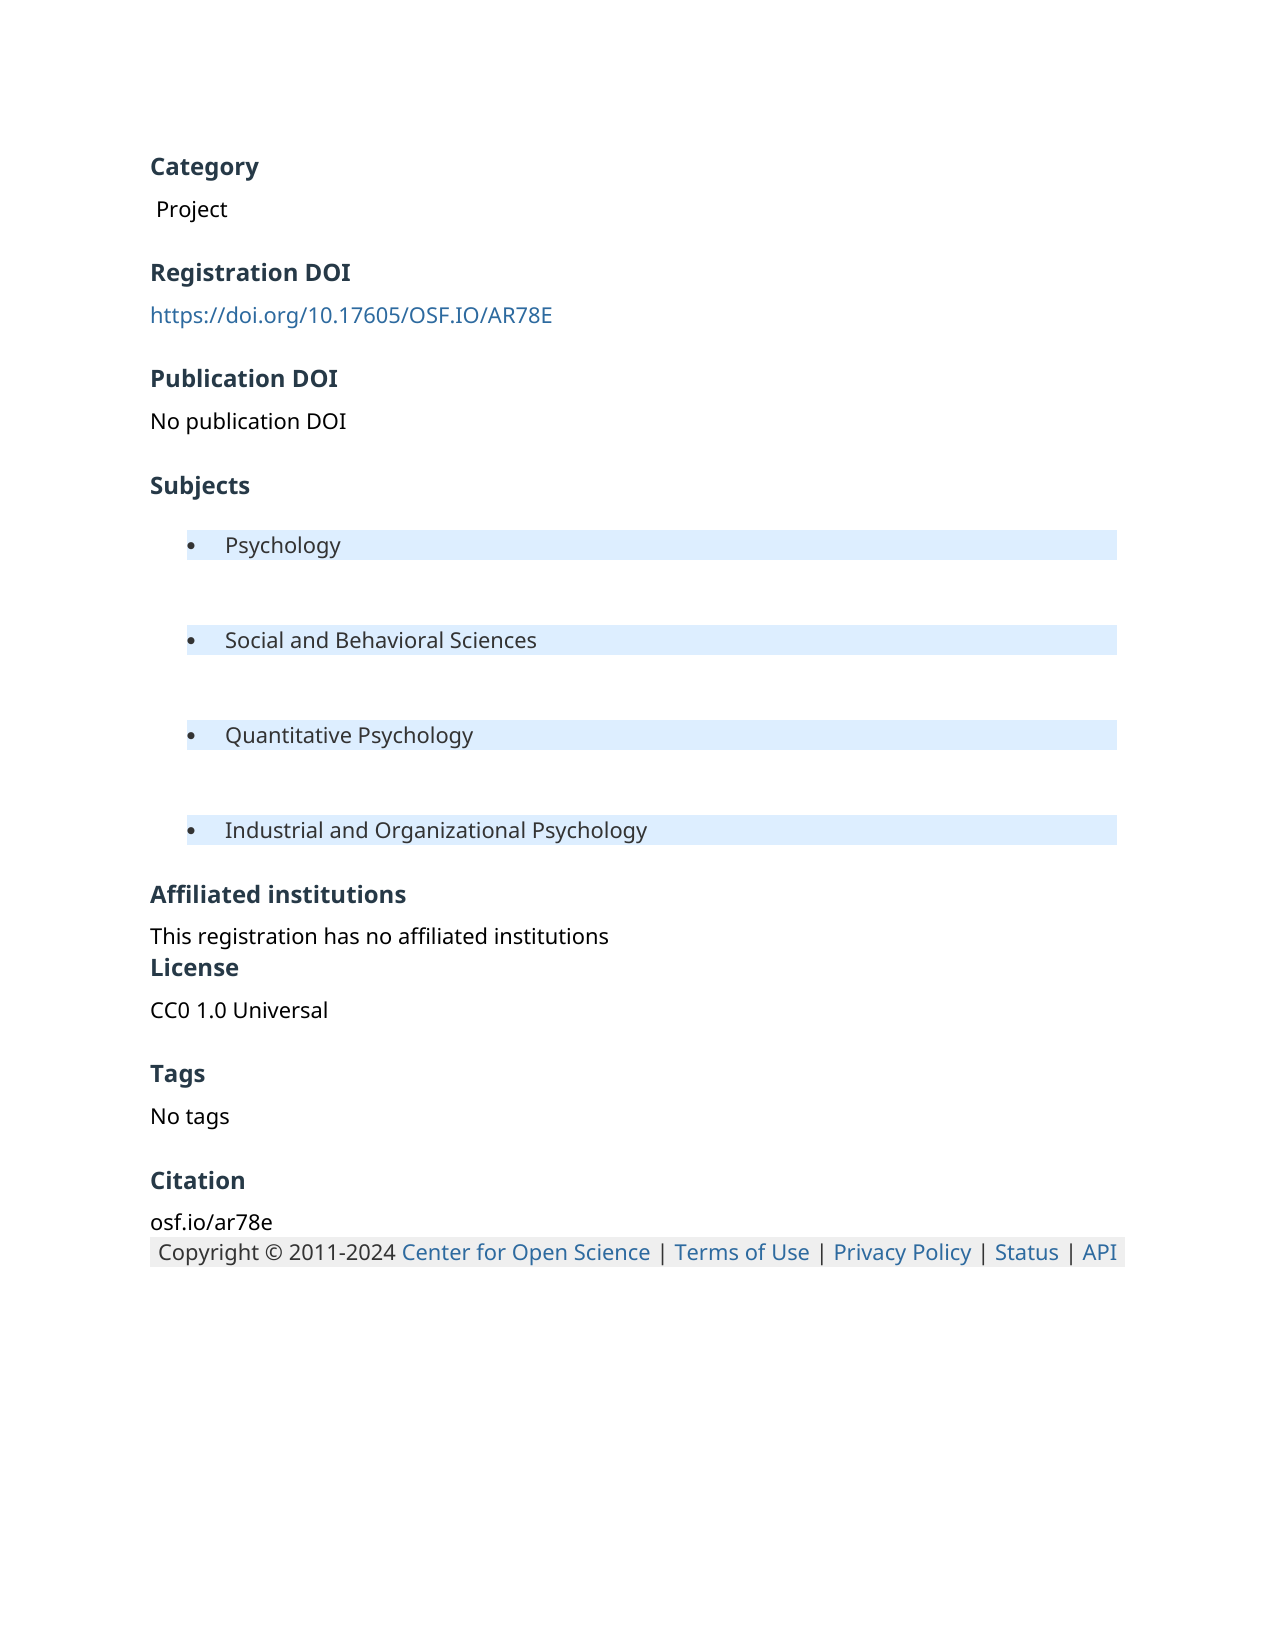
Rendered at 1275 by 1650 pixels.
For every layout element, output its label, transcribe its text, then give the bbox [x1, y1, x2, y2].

text Category [150, 150, 1125, 183]
text CC0 1.0 Universal [150, 995, 1125, 1024]
text License [150, 951, 1125, 984]
text No publication DOI [150, 406, 1125, 436]
text This registration has no affiliated institutions [150, 921, 1125, 951]
text Copyright © 2011-2024 Center for Open Science | Terms of Use | Privacy Policy | Status | API [150, 1237, 1125, 1267]
text Citation [150, 1163, 1125, 1196]
list Social and Behavioral Sciences [187, 625, 1117, 655]
list Psychology [187, 530, 1117, 560]
text Tags [150, 1057, 1125, 1090]
text Registration DOI [150, 256, 1125, 289]
text Subjects [150, 468, 1125, 501]
list Quantitative Psychology [187, 720, 1117, 750]
text Affiliated institutions [150, 878, 1125, 910]
text No tags [150, 1101, 1125, 1131]
list Industrial and Organizational Psychology [187, 815, 1117, 845]
text osf.io/ar78e [150, 1207, 1125, 1237]
text Project [150, 193, 1125, 223]
text Publication DOI [150, 362, 1125, 395]
text https://doi.org/10.17605/OSF.IO/AR78E [150, 300, 1125, 329]
